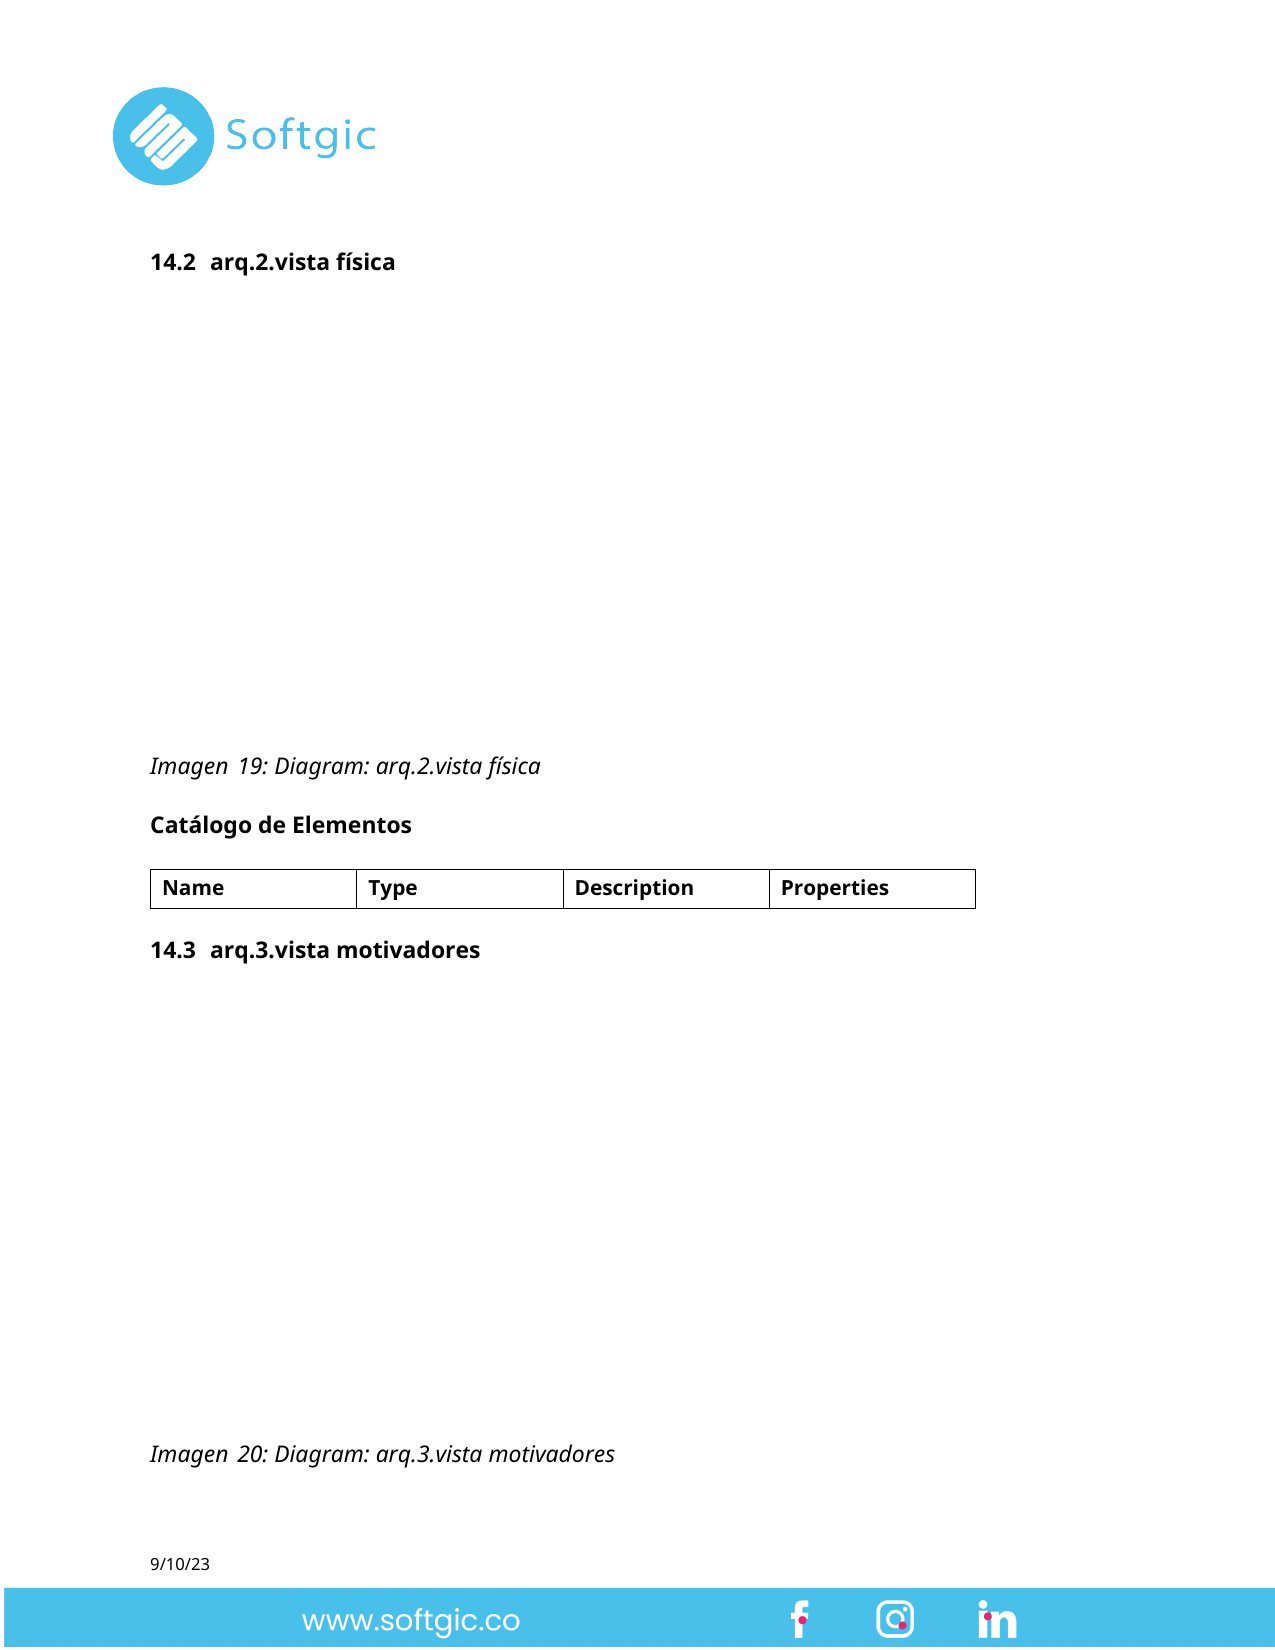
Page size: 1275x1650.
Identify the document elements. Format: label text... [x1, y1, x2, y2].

picture [4, 0, 1275, 1647]
subtitle arq.3.vista motivadores [150, 934, 1125, 965]
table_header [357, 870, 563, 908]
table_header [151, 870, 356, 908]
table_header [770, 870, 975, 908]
subtitle arq.2.vista física [150, 246, 1125, 277]
text Imagen 20: Diagram: arq.3.vista motivadores [150, 1438, 1125, 1469]
subtitle Catálogo de Elementos [150, 809, 1125, 841]
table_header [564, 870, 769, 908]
text Imagen 19: Diagram: arq.2.vista física [150, 750, 1125, 781]
